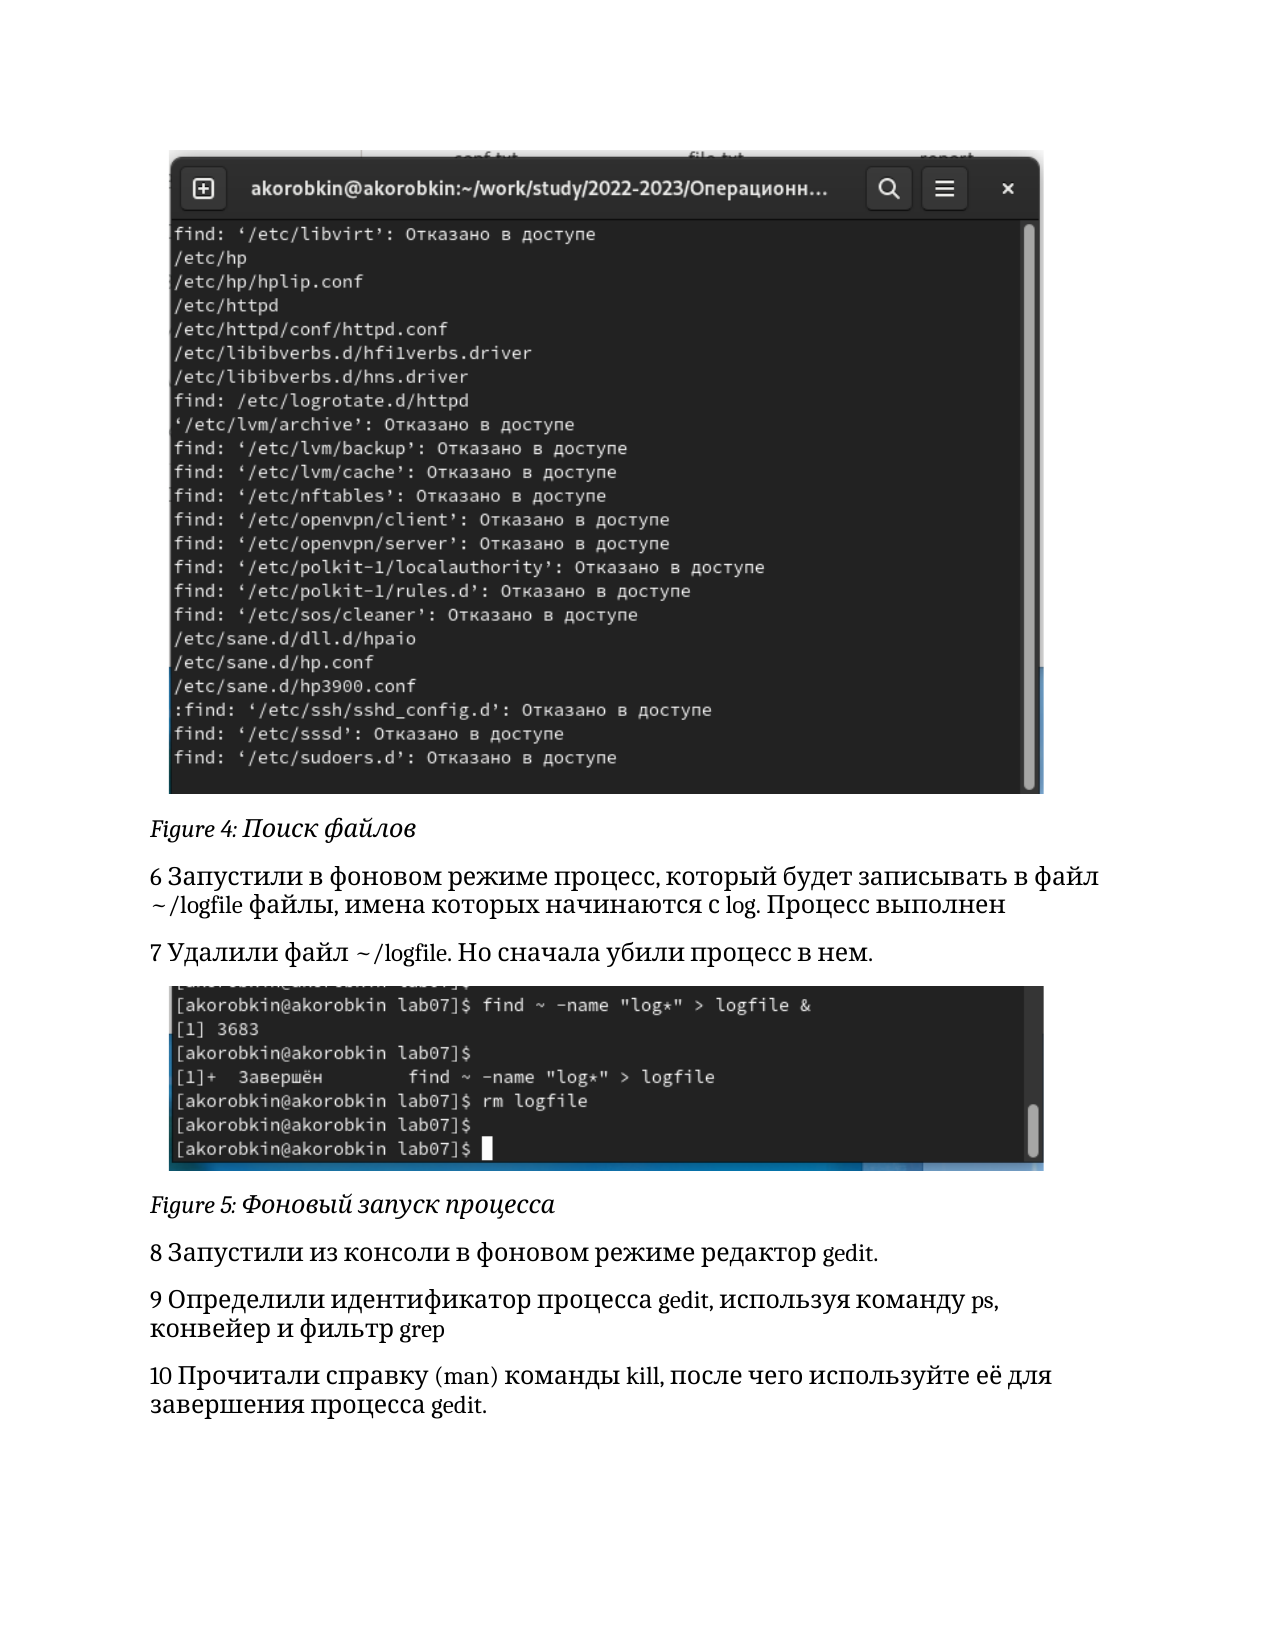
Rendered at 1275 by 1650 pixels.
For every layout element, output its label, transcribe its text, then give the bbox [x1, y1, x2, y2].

text Figure 4: Поиск файлов [150, 815, 1125, 844]
text 10 Прочитали справку (man) команды kill, после чего используйте её для завершения процесса gedit. [150, 1362, 1125, 1420]
picture [168, 986, 1044, 1171]
picture [168, 150, 1044, 794]
text 7 Удалили файл ~/logfile. Но сначала убили процесс в нем. [150, 939, 1125, 967]
text Figure 5: Фоновый запуск процесса [150, 1191, 1125, 1220]
text 8 Запустили из консоли в фоновом режиме редактор gedit. [150, 1238, 1125, 1267]
text 6 Запустили в фоновом режиме процесс, который будет записывать в файл ~/logfile файлы, имена которых начинаются с log. Процесс выполнен [150, 862, 1125, 920]
text 9 Определили идентификатор процесса gedit, используя команду ps, конвейер и фильтр grep [150, 1286, 1125, 1343]
